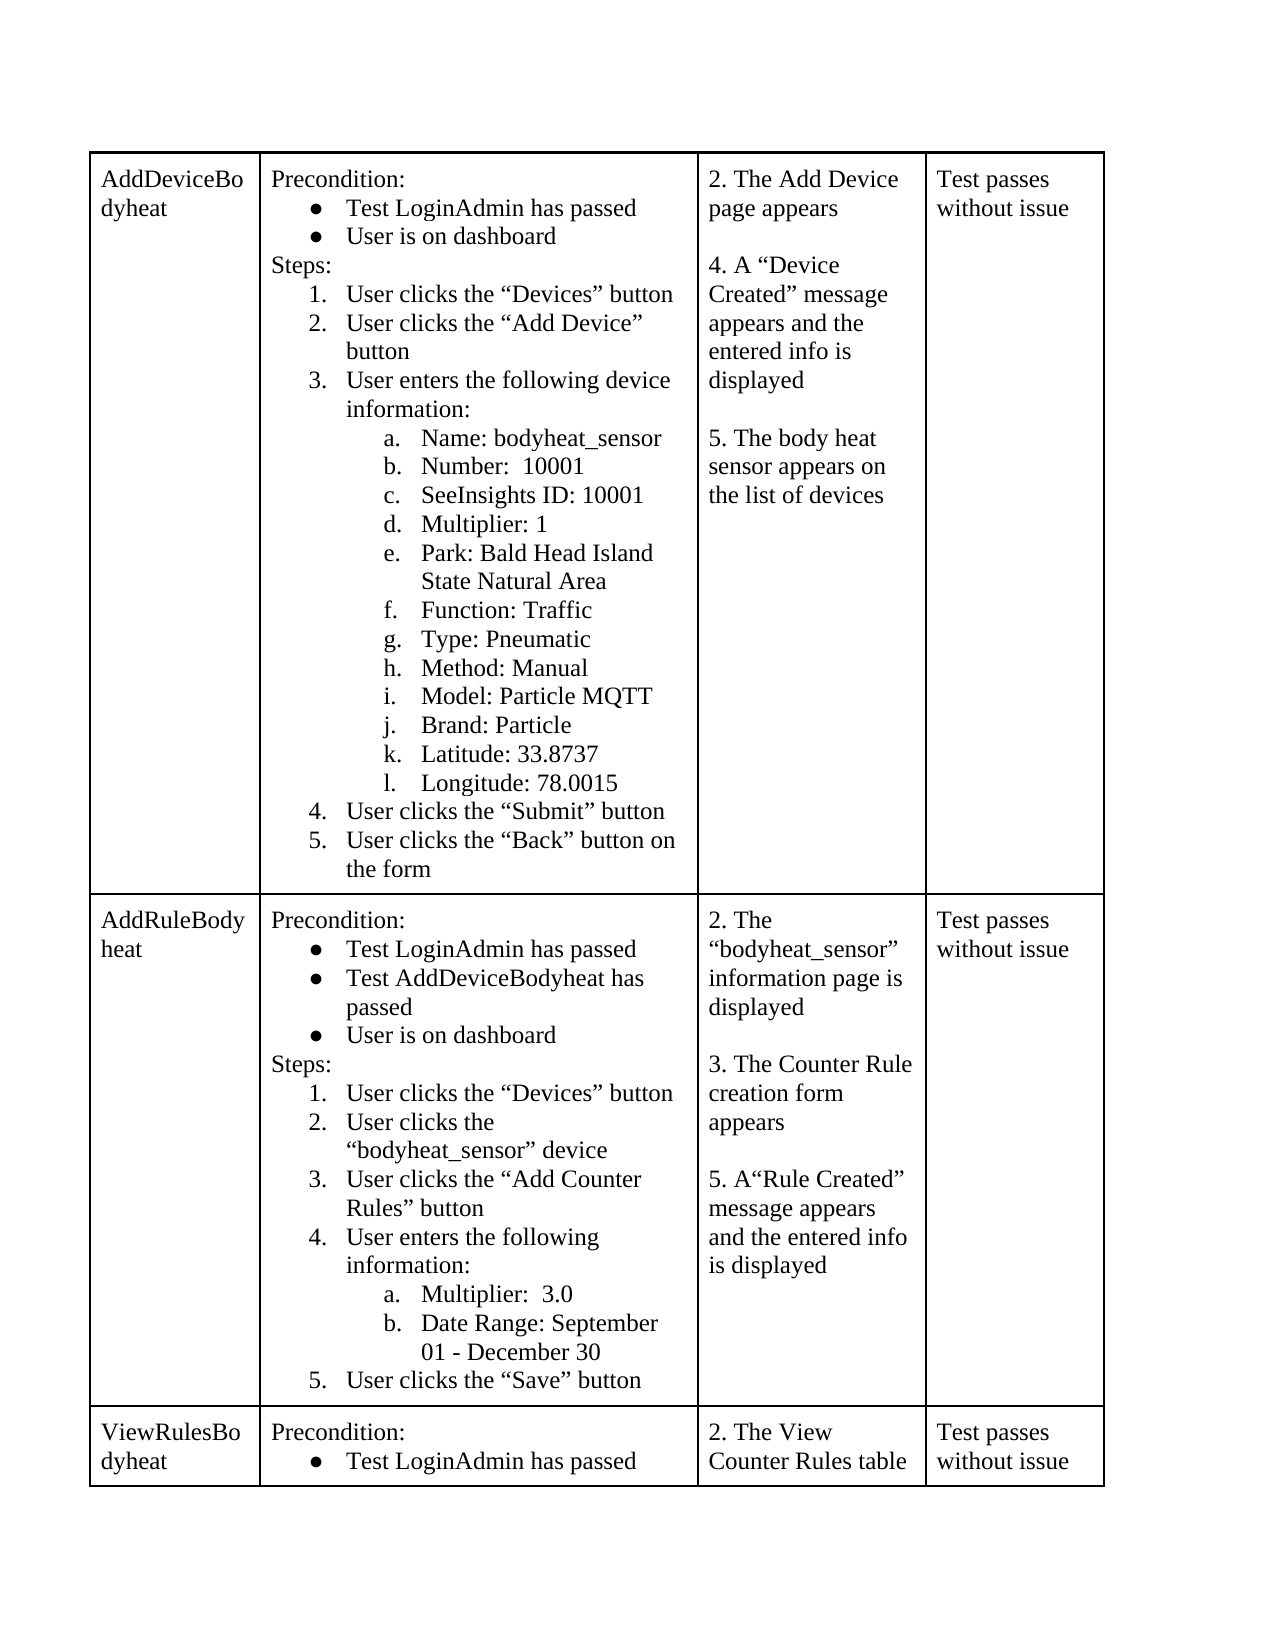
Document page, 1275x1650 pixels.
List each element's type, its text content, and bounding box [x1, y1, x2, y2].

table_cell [261, 1407, 697, 1485]
table_cell Precondition: Test LoginAdmin has passed Test AddDeviceBodyheat has passed User is on dashboard Steps: User clicks the “Devices” button User clicks the “bodyheat_sensor” device User clicks the “Add Counter Rules” button User enters the following information: Multiplier: 3.0 Date Range: September 01 - December 30 User clicks the “Save” button [261, 895, 697, 1405]
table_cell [699, 1407, 925, 1485]
table_cell Precondition: Test LoginAdmin has passed User is on dashboard Steps: User clicks the “Devices” button User clicks the “Add Device” button User enters the following device information: Name: bodyheat_sensor Number: 10001 SeeInsights ID: 10001 Multiplier: 1 Park: Bald Head Island State Natural Area Function: Traffic Type: Pneumatic Method: Manual Model: Particle MQTT Brand: Particle Latitude: 33.8737 Longitude: 78.0015 User clicks the “Submit” button User clicks the “Back” button on the form [261, 154, 697, 893]
table_cell ViewRulesBodyheat [91, 1407, 259, 1485]
table_cell AddRuleBodyheat [91, 895, 259, 1405]
table_cell Test passes without issue [927, 895, 1103, 1405]
table_cell 2. The “bodyheat_sensor” information page is displayed 3. The Counter Rule creation form appears 5. A“Rule Created” message appears and the entered info is displayed [699, 895, 925, 1405]
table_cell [927, 154, 1103, 893]
table_cell 2. The Add Device page appears 4. A “Device Created” message appears and the entered info is displayed 5. The body heat sensor appears on the list of devices [699, 154, 925, 893]
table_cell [927, 1407, 1103, 1485]
table_cell AddDeviceBodyheat [91, 154, 259, 893]
